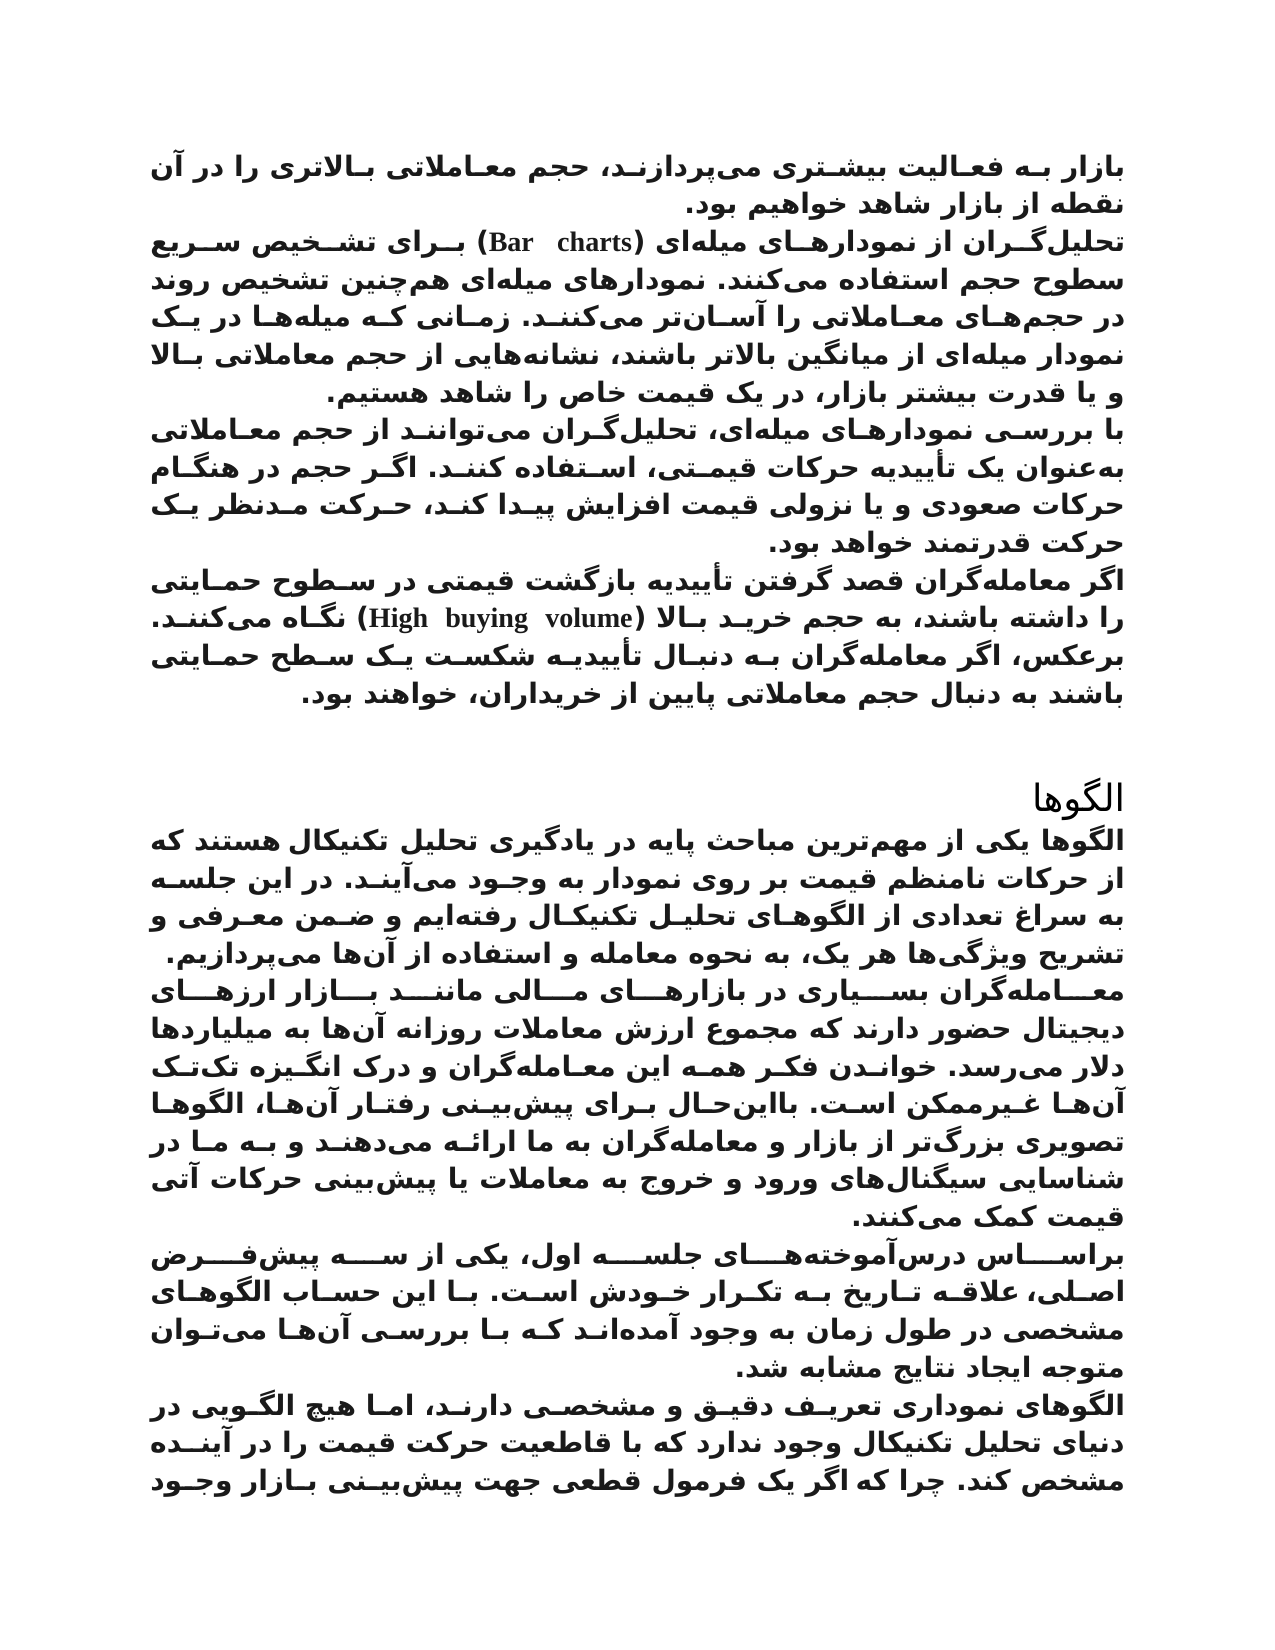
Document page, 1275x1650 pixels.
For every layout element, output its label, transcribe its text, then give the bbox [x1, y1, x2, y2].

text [150, 1389, 1125, 1497]
text الگوها یکی از مهم‌ترین مباحث پایه در یادگیری تحلیل تکنیکال هستند که از حرکات نامنظم قیمت بر روی نمودار به وجود می‌آیند. در این جلسه به سراغ تعدادی از الگوهای تحلیل تکنیکال رفته‌ایم و ضمن معرفی و تشریح ویژگی‌ها هر یک، به نحوه معامله و استفاده از آن‌ها می‌پردازیم. [150, 824, 1125, 970]
text با بررسی نمودارهای میله‌ای، تحلیل‌گران می‌توانند از حجم معاملاتی به‌عنوان یک تأییدیه حرکات قیمتی، استفاده کنند. اگر حجم در هنگام حرکات صعودی و یا نزولی قیمت افزایش پیدا کند، حرکت مدنظر یک حرکت قدرتمند خواهد بود. [150, 413, 1125, 559]
text تحلیل‌گران از نمودارهای میله‌ای (Bar charts) برای تشخیص سریع سطوح حجم استفاده می‌کنند. نمودارهای میله‌ای هم‌چنین تشخیص روند در حجم‌های معاملاتی را آسان‌تر می‌کنند. زمانی که میله‌ها در یک نمودار میله‌ای از میانگین بالاتر باشند، نشانه‌هایی از حجم معاملاتی بالا و یا قدرت بیشتر بازار، در یک قیمت خاص را شاهد هستیم. [150, 225, 1125, 408]
text معامله‌گران بسیاری در بازارهای مالی مانند بازار ارزهای دیجیتال حضور دارند که مجموع ارزش معاملات روزانه آن‌ها به میلیاردها دلار می‌رسد. خواندن فکر همه این معامله‌گران و درک انگیزه تک‌تک آن‌ها غیرممکن است. بااین‌حال برای پیش‌بینی رفتار آن‌ها، الگوها تصویری بزرگ‌تر از بازار و معامله‌گران به ما ارائه می‌دهند و به ما در شناسایی سیگنال‌های ورود و خروج به معاملات یا پیش‌بینی حرکات آتی قیمت کمک می‌کنند. [150, 975, 1125, 1233]
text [150, 150, 1125, 220]
text براساس درس‌آموخته‌های جلسه اول، یکی از سه پیش‌فرض اصلی، علاقه تاریخ به تکرار خودش است. با این حساب الگوهای مشخصی در طول زمان به وجود آمده‌اند که با بررسی آن‌ها می‌توان متوجه ایجاد نتایج مشابه شد. [150, 1238, 1125, 1384]
text اگر معامله‌گران قصد گرفتن تأییدیه بازگشت قیمتی در سطوح حمایتی را داشته باشند، به حجم خرید بالا (High buying volume) نگاه می‌کنند. برعکس، اگر معامله‌گران به دنبال تأییدیه شکست یک سطح حمایتی باشند به دنبال حجم معاملاتی پایین از خریداران، خواهند بود. [150, 564, 1125, 709]
subtitle الگوها [150, 777, 1125, 820]
